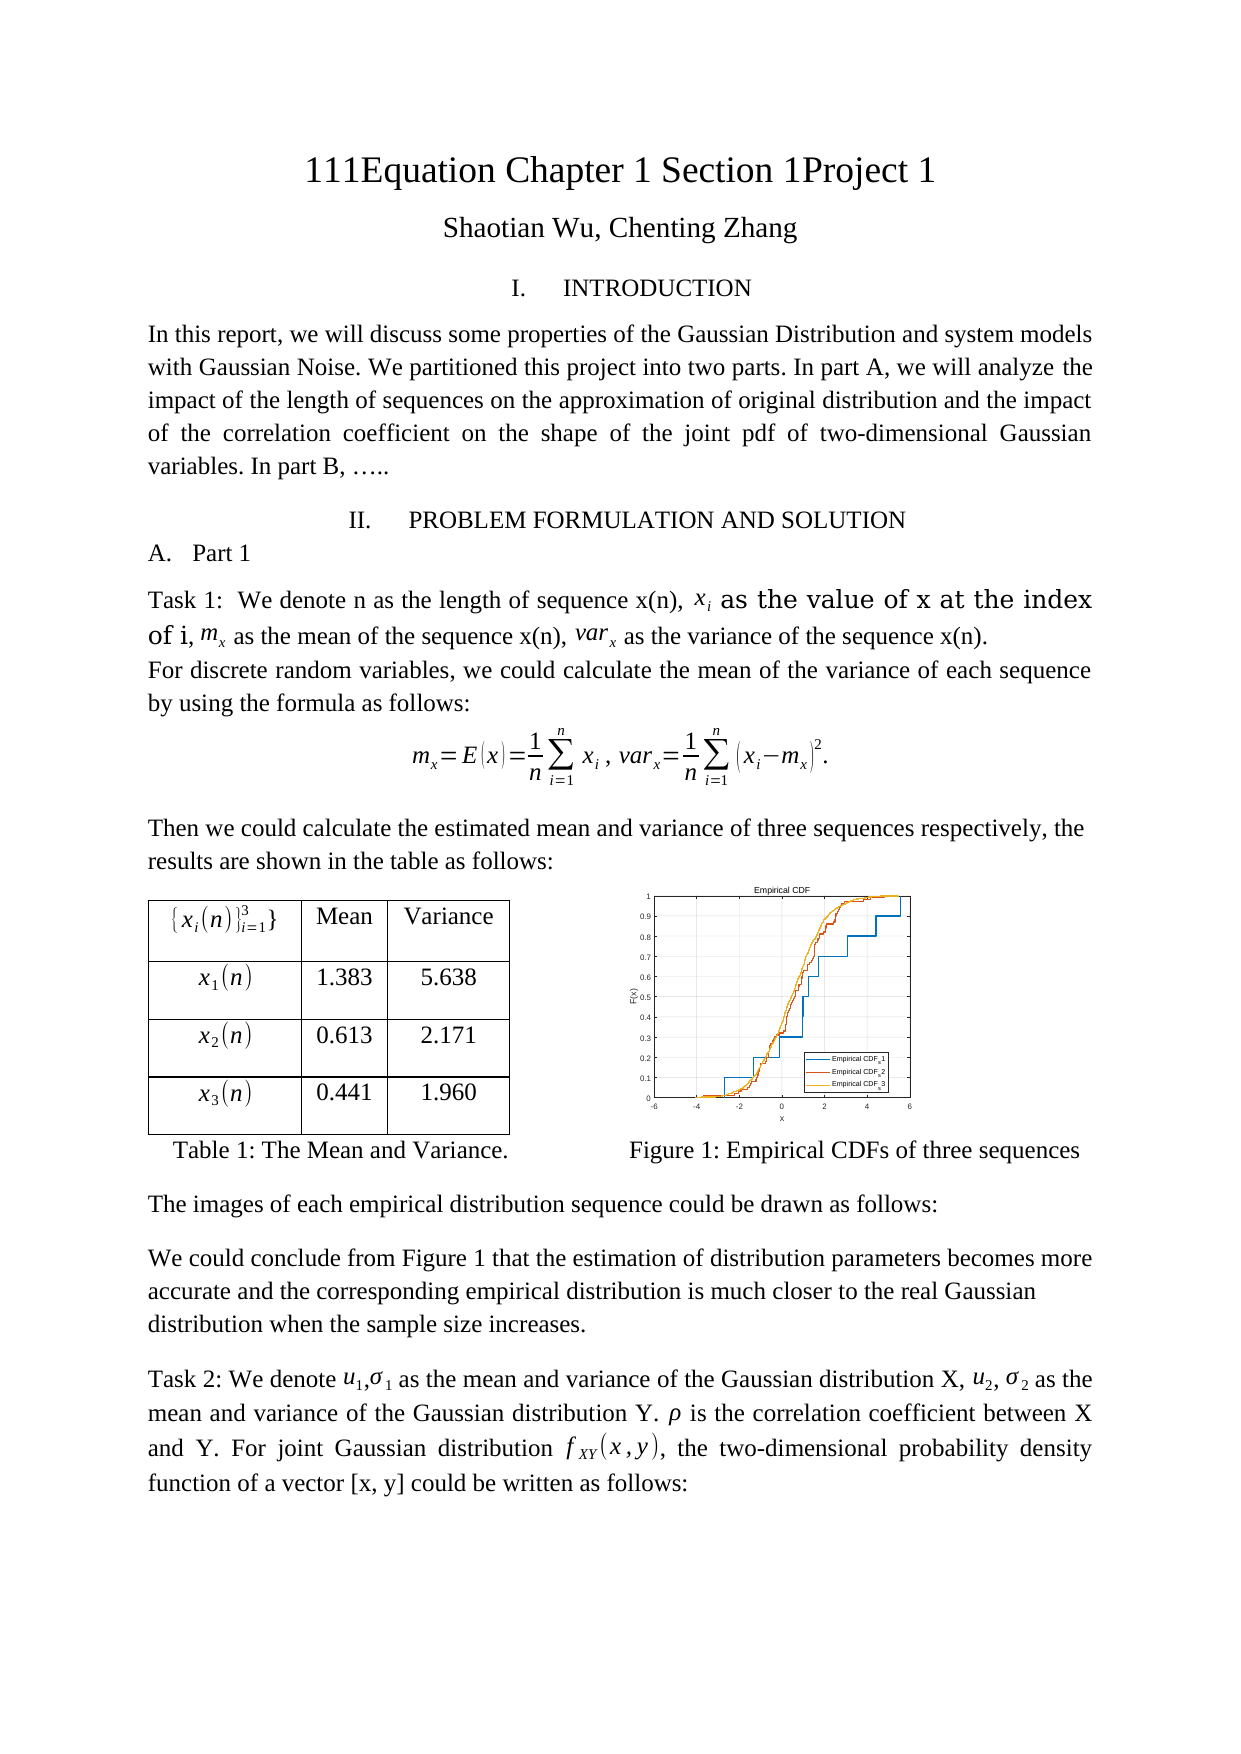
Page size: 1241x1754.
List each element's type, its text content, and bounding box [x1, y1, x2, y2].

table_cell [149, 1020, 301, 1076]
table_header } [149, 901, 301, 961]
table_cell 0.613 [302, 1020, 387, 1076]
table_cell 1.960 [388, 1078, 509, 1134]
table_cell 5.638 [388, 962, 509, 1019]
text The images of each empirical distribution sequence could be drawn as follows: [148, 1189, 1093, 1218]
list INTRODUCTION [185, 273, 1093, 302]
text Shaotian Wu, Chenting Zhang [148, 210, 1093, 243]
text Project 1 [148, 148, 1093, 191]
table_cell 1.383 [302, 962, 387, 1019]
table_cell 0.441 [302, 1078, 387, 1134]
list Part 1 [148, 538, 1093, 566]
text Task 2: We denote , as the mean and variance of the Gaussian distribution X, , as the mean and variance of the Gaussian distribution Y. is the correlation coefficient between X and Y. For joint Gaussian distribution , the two-dimensional probability density function of a vector [x, y] could be written as follows: [148, 1363, 1093, 1496]
text Table 1: The Mean and Variance. Figure 1: Empirical CDFs of three sequences [148, 1135, 1093, 1164]
table_header Mean [302, 901, 387, 961]
table_cell [149, 1078, 301, 1134]
table_cell 2.171 [388, 1020, 509, 1076]
text Task 1: We denote n as the length of sequence x(n), as the value of x at the index of i, as the mean of the sequence x(n), as the variance of the sequence x(n). [148, 583, 1093, 650]
text For discrete random variables, we could calculate the mean of the variance of each sequence by using the formula as follows: [148, 655, 1093, 717]
text We could conclude from Figure 1 that the estimation of distribution parameters becomes more accurate and the corresponding empirical distribution is much closer to the real Gaussian distribution when the sample size increases. [148, 1243, 1093, 1338]
table_cell [149, 962, 301, 1019]
text In this report, we will discuss some properties of the Gaussian Distribution and system models with Gaussian Noise. We partitioned this project into two parts. In part A, we will analyze the impact of the length of sequences on the approximation of original distribution and the impact of the correlation coefficient on the shape of the joint pdf of two-dimensional Gaussian variables. In part B, ….. [148, 319, 1093, 479]
table_header Variance [388, 901, 509, 961]
list PROBLEM FORMULATION AND SOLUTION [185, 505, 1093, 533]
text Then we could calculate the estimated mean and variance of three sequences respectively, the results are shown in the table as follows: [148, 813, 1093, 875]
text , . [148, 721, 1093, 788]
